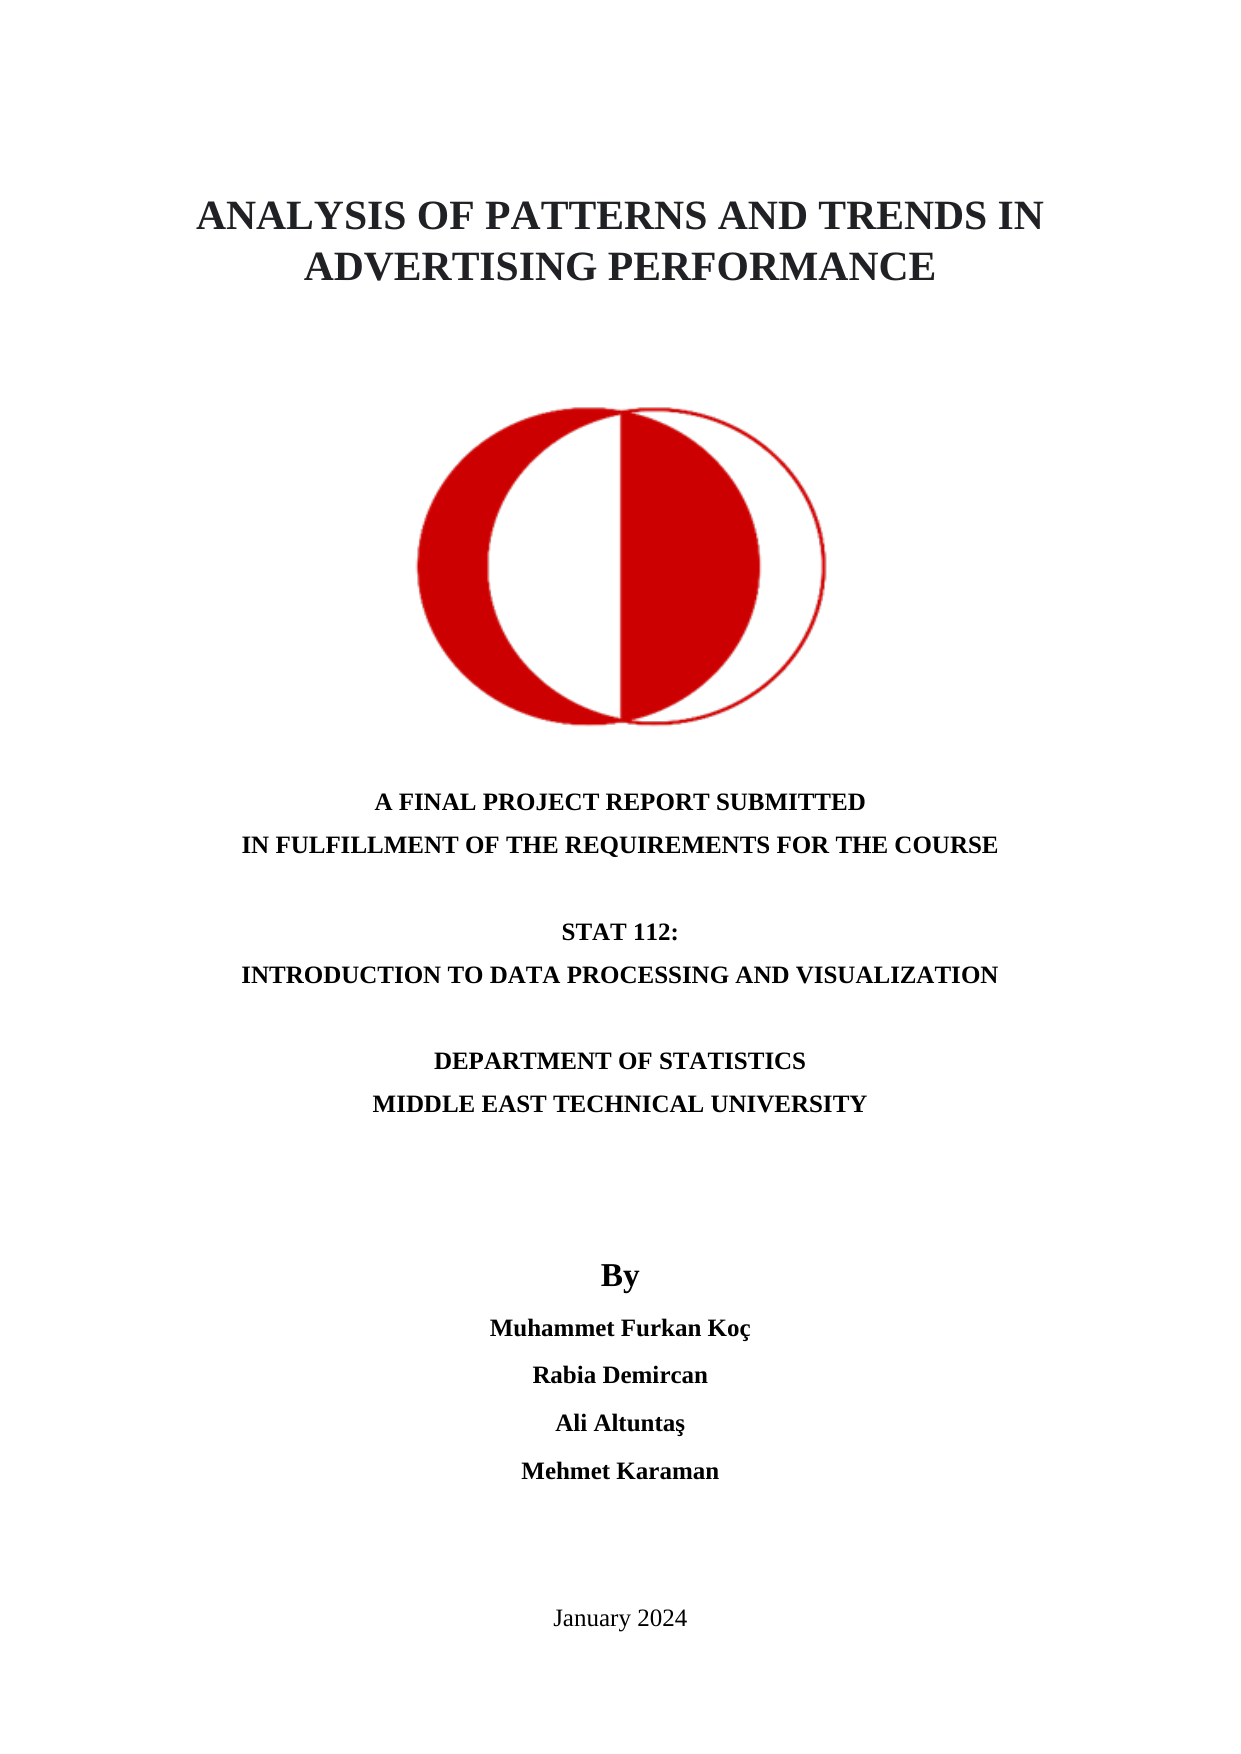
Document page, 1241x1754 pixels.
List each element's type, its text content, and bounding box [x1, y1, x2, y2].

text Mehmet Karaman [75, 1456, 1165, 1485]
text Ali Altuntaş [75, 1408, 1165, 1437]
text Rabia Demircan [75, 1361, 1165, 1389]
text A FINAL PROJECT REPORT SUBMITTED [75, 787, 1165, 816]
text MIDDLE EAST TECHNICAL UNIVERSITY [75, 1089, 1165, 1118]
text Muhammet Furkan Koç [75, 1313, 1165, 1342]
text INTRODUCTION TO DATA PROCESSING AND VISUALIZATION [75, 960, 1165, 989]
text IN FULFILLMENT OF THE REQUIREMENTS FOR THE COURSE [75, 831, 1165, 859]
picture [406, 403, 835, 739]
text ANALYSIS OF PATTERNS AND TRENDS IN ADVERTISING PERFORMANCE [75, 190, 1165, 290]
text By [75, 1255, 1165, 1293]
text DEPARTMENT OF STATISTICS [75, 1046, 1165, 1075]
text STAT 112: [75, 917, 1165, 946]
text January 2024 [75, 1603, 1165, 1632]
